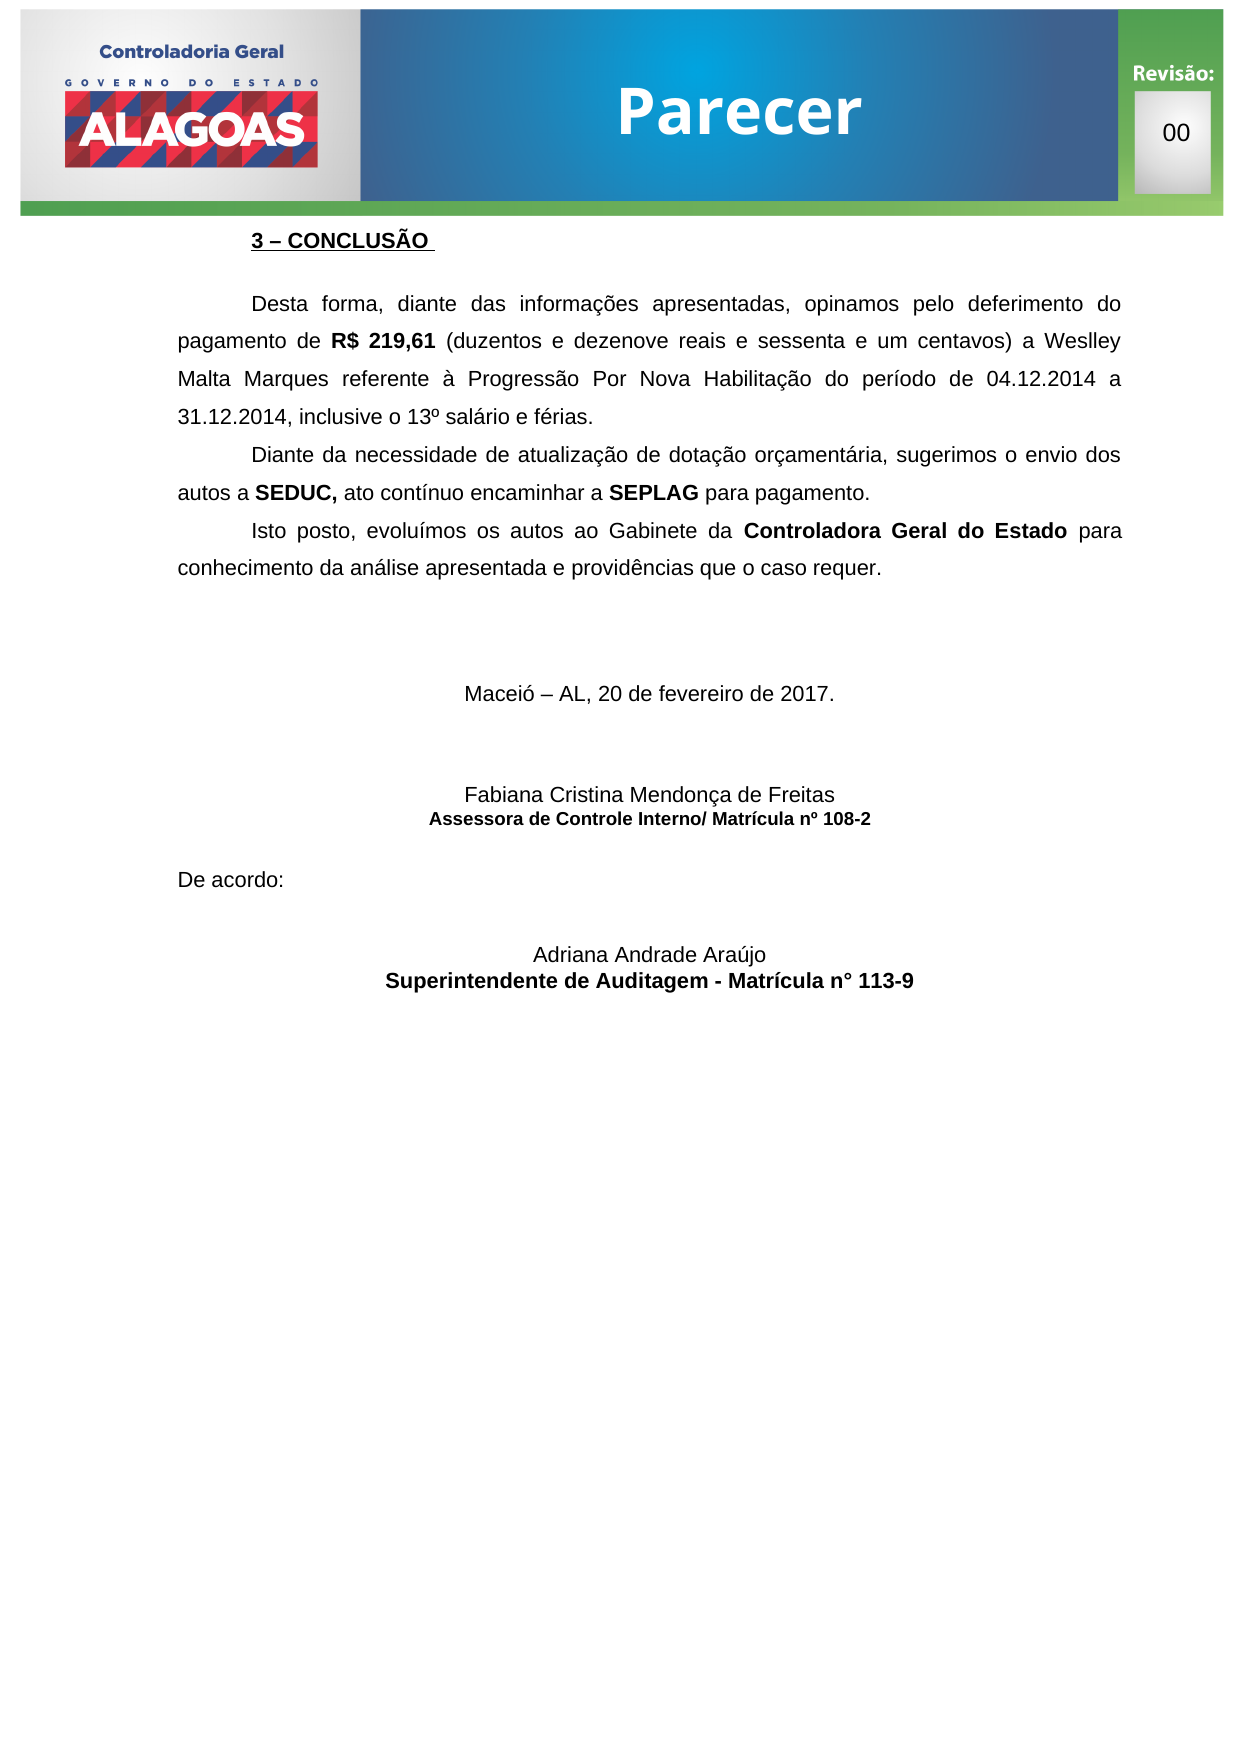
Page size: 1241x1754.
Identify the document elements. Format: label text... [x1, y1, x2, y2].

text Isto posto, evoluímos os autos ao Gabinete da Controladora Geral do Estado para conhecimento da análise apresentada e providências que o caso requer. [177, 517, 1122, 581]
text De acordo: [177, 867, 1122, 892]
text Diante da necessidade de atualização de dotação orçamentária, sugerimos o envio dos autos a SEDUC, ato contínuo encaminhar a SEPLAG para pagamento. [177, 442, 1122, 505]
text Desta forma, diante das informações apresentadas, opinamos pelo deferimento do pagamento de R$ 219,61 (duzentos e dezenove reais e sessenta e um centavos) a Weslley Malta Marques referente à Progressão Por Nova Habilitação do período de 04.12.2014 a 31.12.2014, inclusive o 13º salário e férias. [177, 291, 1122, 429]
text Superintendente de Auditagem - Matrícula n° 113-9 [177, 968, 1122, 993]
text Fabiana Cristina Mendonça de Freitas [177, 782, 1122, 807]
picture [20, 9, 1224, 216]
text 3 – CONCLUSÃO [177, 177, 1122, 253]
text Adriana Andrade Araújo [177, 942, 1122, 968]
text Maceió – AL, 20 de fevereiro de 2017. [177, 681, 1122, 707]
text Assessora de Controle Interno/ Matrícula nº 108-2 [177, 807, 1122, 829]
